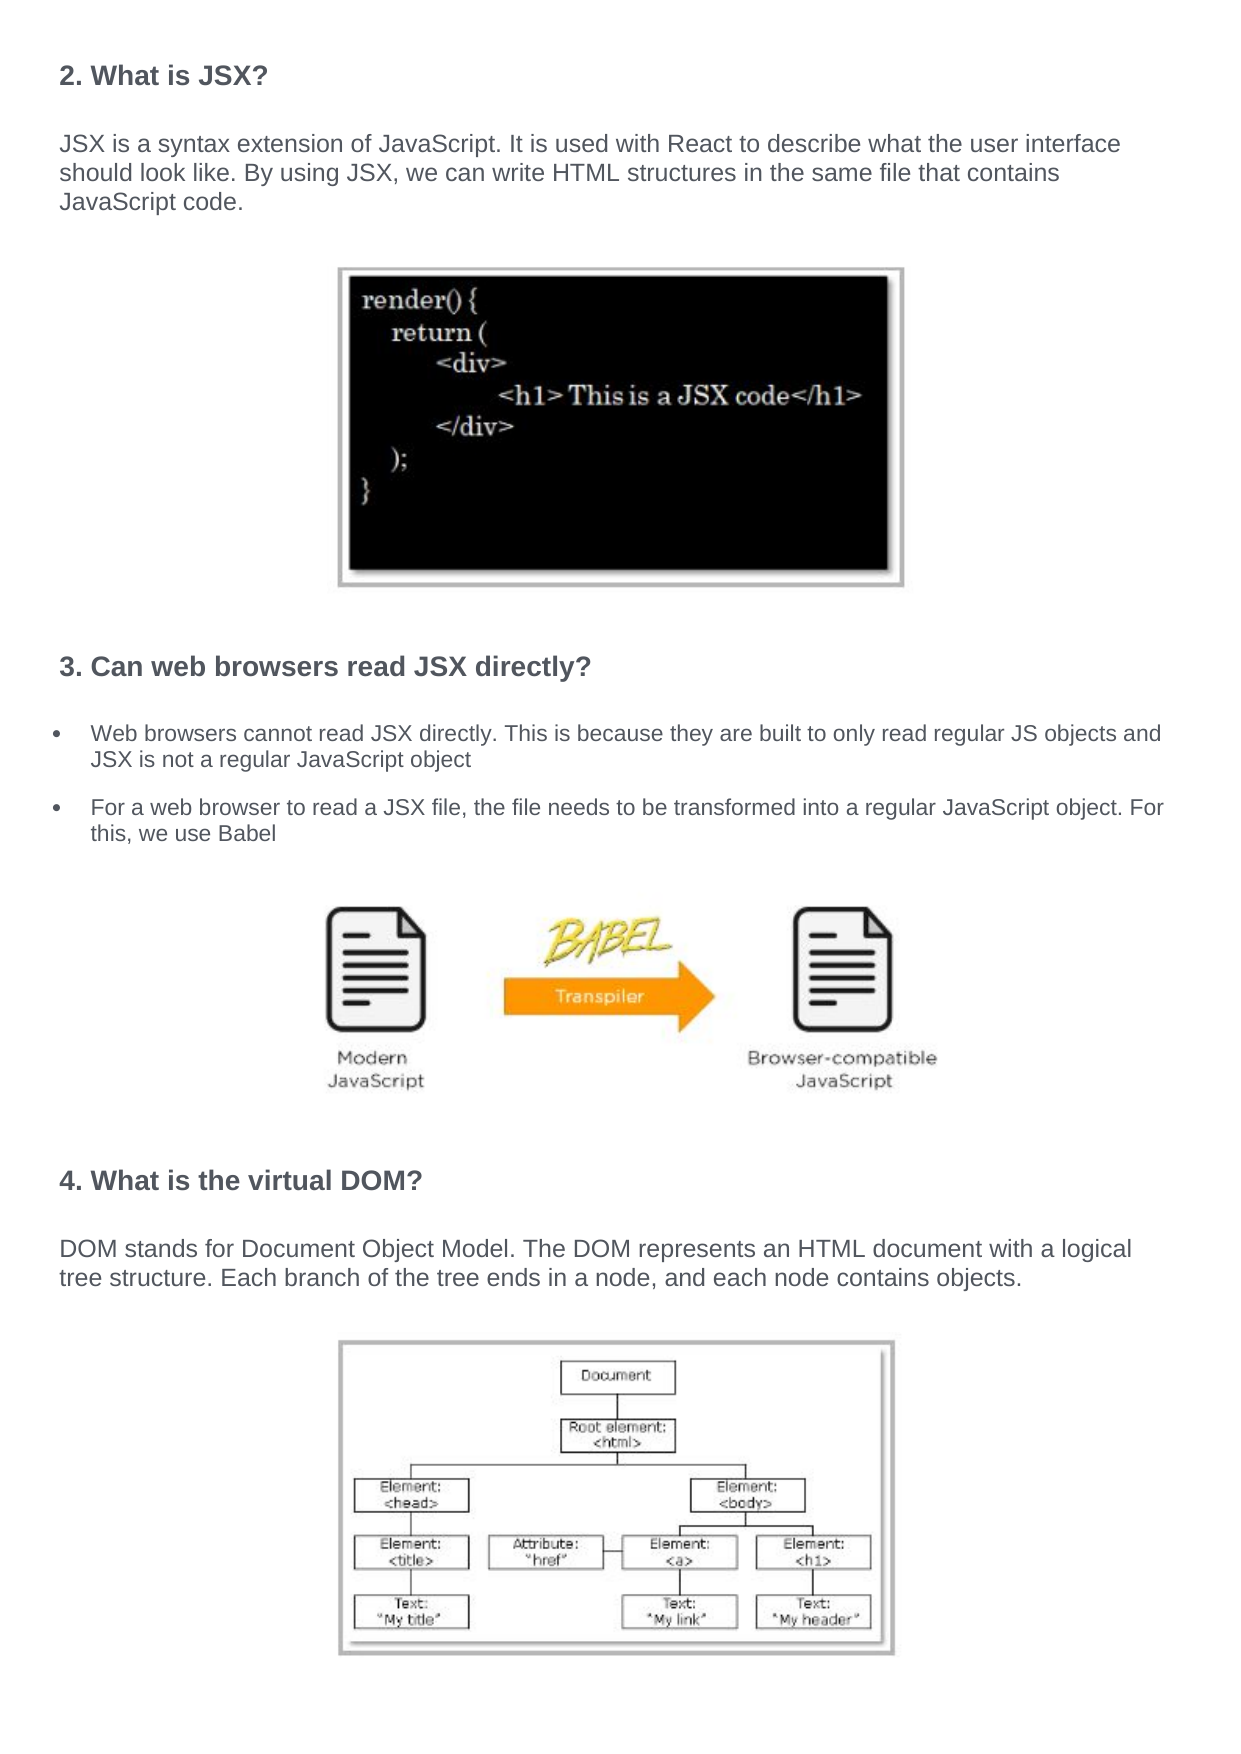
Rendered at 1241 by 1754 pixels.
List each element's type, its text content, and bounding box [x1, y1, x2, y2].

text JSX is a syntax extension of JavaScript. It is used with React to describe what the user interface should look like. By using JSX, we can write HTML structures in the same file that contains JavaScript code. [59, 129, 1181, 215]
picture [327, 255, 914, 600]
text DOM stands for Document Object Model. The DOM represents an HTML document with a logical tree structure. Each branch of the tree ends in a node, and each node contains objects. [59, 1234, 1181, 1291]
list Web browsers cannot read JSX directly. This is because they are built to only read regular JS objects and JSX is not a regular JavaScript object [53, 719, 1181, 772]
picture [326, 1332, 914, 1662]
subtitle 4. What is the virtual DOM? [59, 1164, 1181, 1196]
list For a web browser to read a JSX file, the file needs to be transformed into a regular JavaScript object. For this, we use Babel [53, 794, 1181, 847]
subtitle 3. Can web browsers read JSX directly? [59, 649, 1181, 682]
subtitle 2. What is JSX? [59, 59, 1181, 91]
picture [287, 868, 953, 1114]
